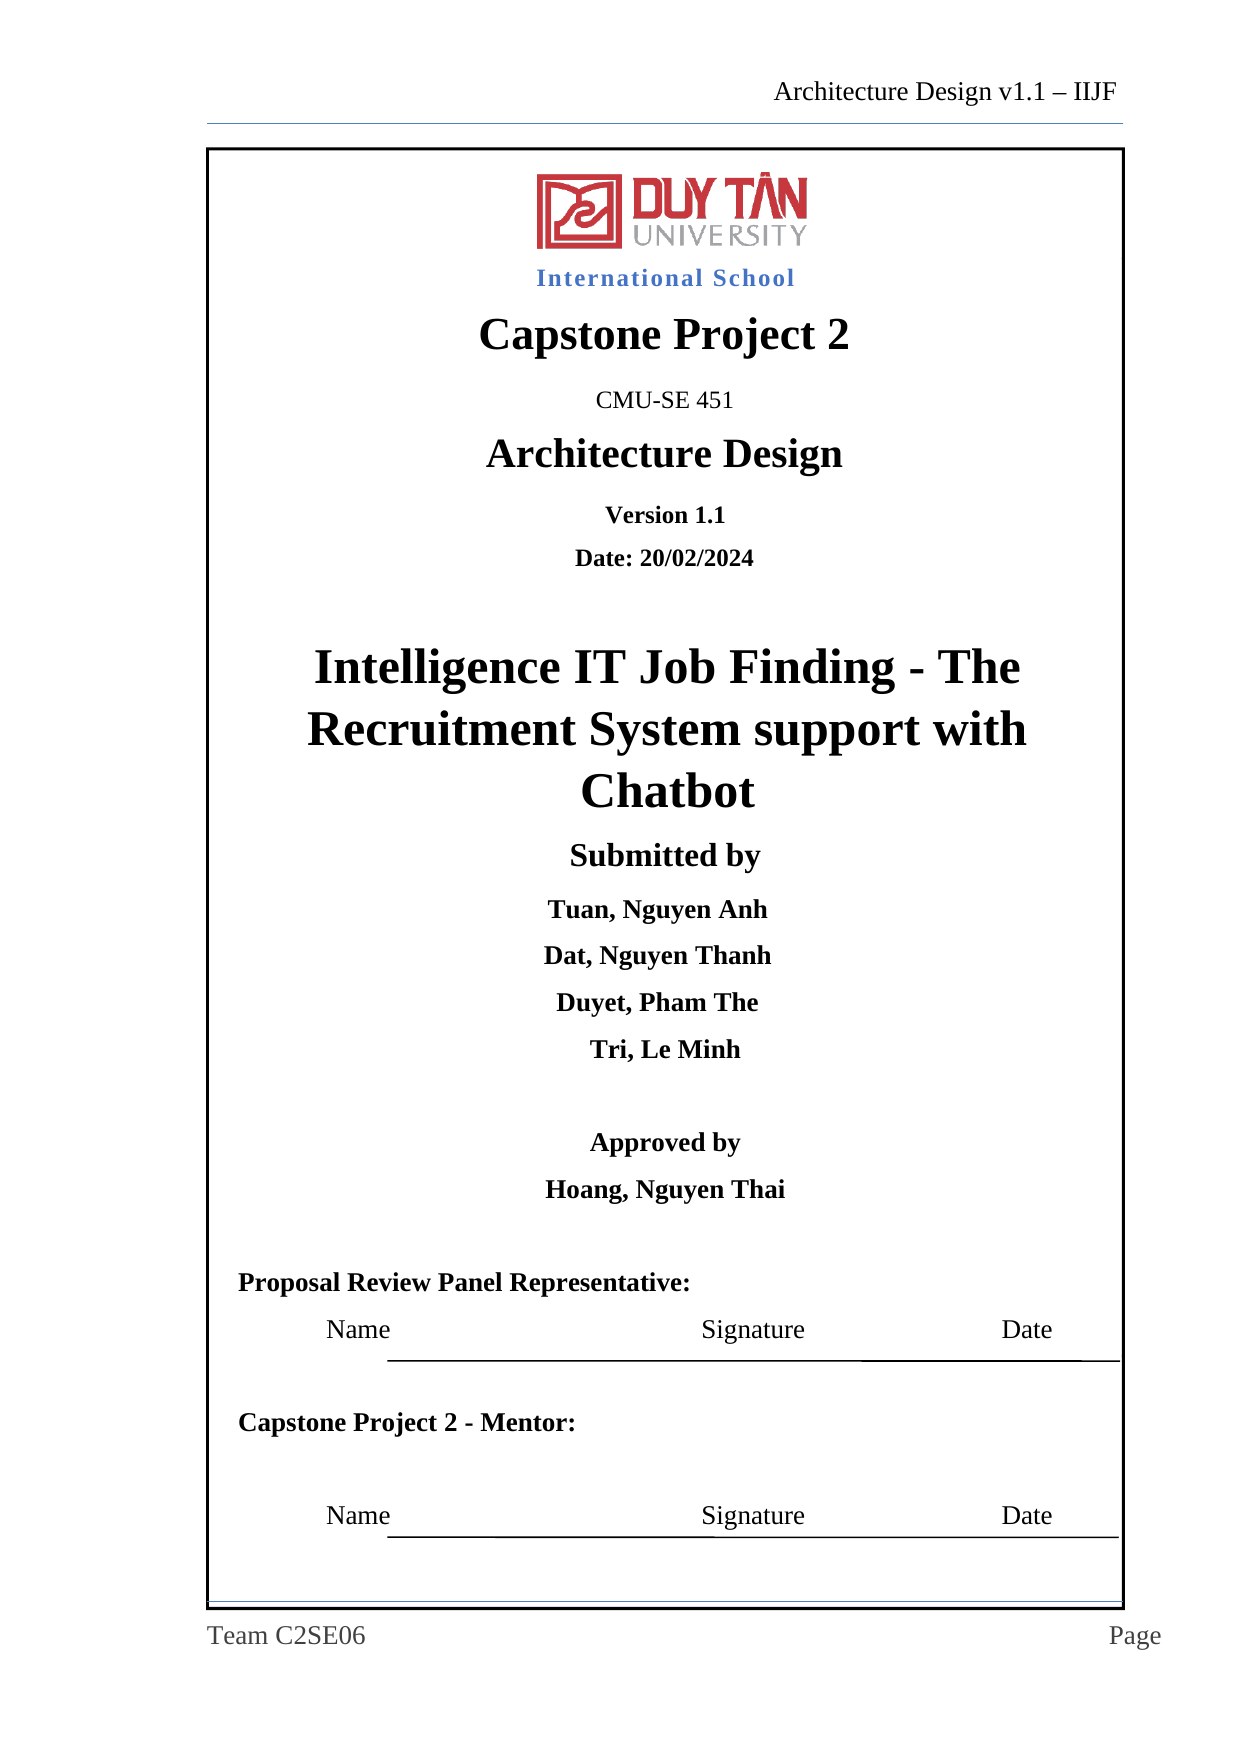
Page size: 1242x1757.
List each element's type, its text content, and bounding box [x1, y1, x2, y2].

text Architecture Design [255, 428, 1074, 476]
text Name Signature Date [255, 1499, 1123, 1531]
text Submitted by [207, 835, 1123, 874]
text Capstone Project 2 [255, 306, 1073, 359]
text Version 1.1 [255, 500, 1075, 529]
text Capstone Project 2 - Mentor: [238, 1406, 1123, 1437]
text Approved by [255, 1126, 1075, 1157]
text CMU-SE 451 [255, 385, 1074, 414]
title Intelligence IT Job Finding - The Recruitment System support with Chatbot [263, 637, 1071, 818]
text Tri, Le Minh [207, 1033, 1123, 1064]
text Hoang, Nguyen Thai [255, 1173, 1075, 1204]
text Date: 20/02/2024 [255, 543, 1074, 572]
text Duyet, Pham The [207, 986, 1108, 1017]
text Name Signature Date [255, 1313, 1123, 1344]
text Dat, Nguyen Thanh [207, 939, 1108, 971]
text Tuan, Nguyen Anh [207, 893, 1108, 924]
picture [537, 172, 808, 249]
text International School [207, 263, 1123, 292]
text Proposal Review Panel Representative: [238, 1266, 1123, 1297]
